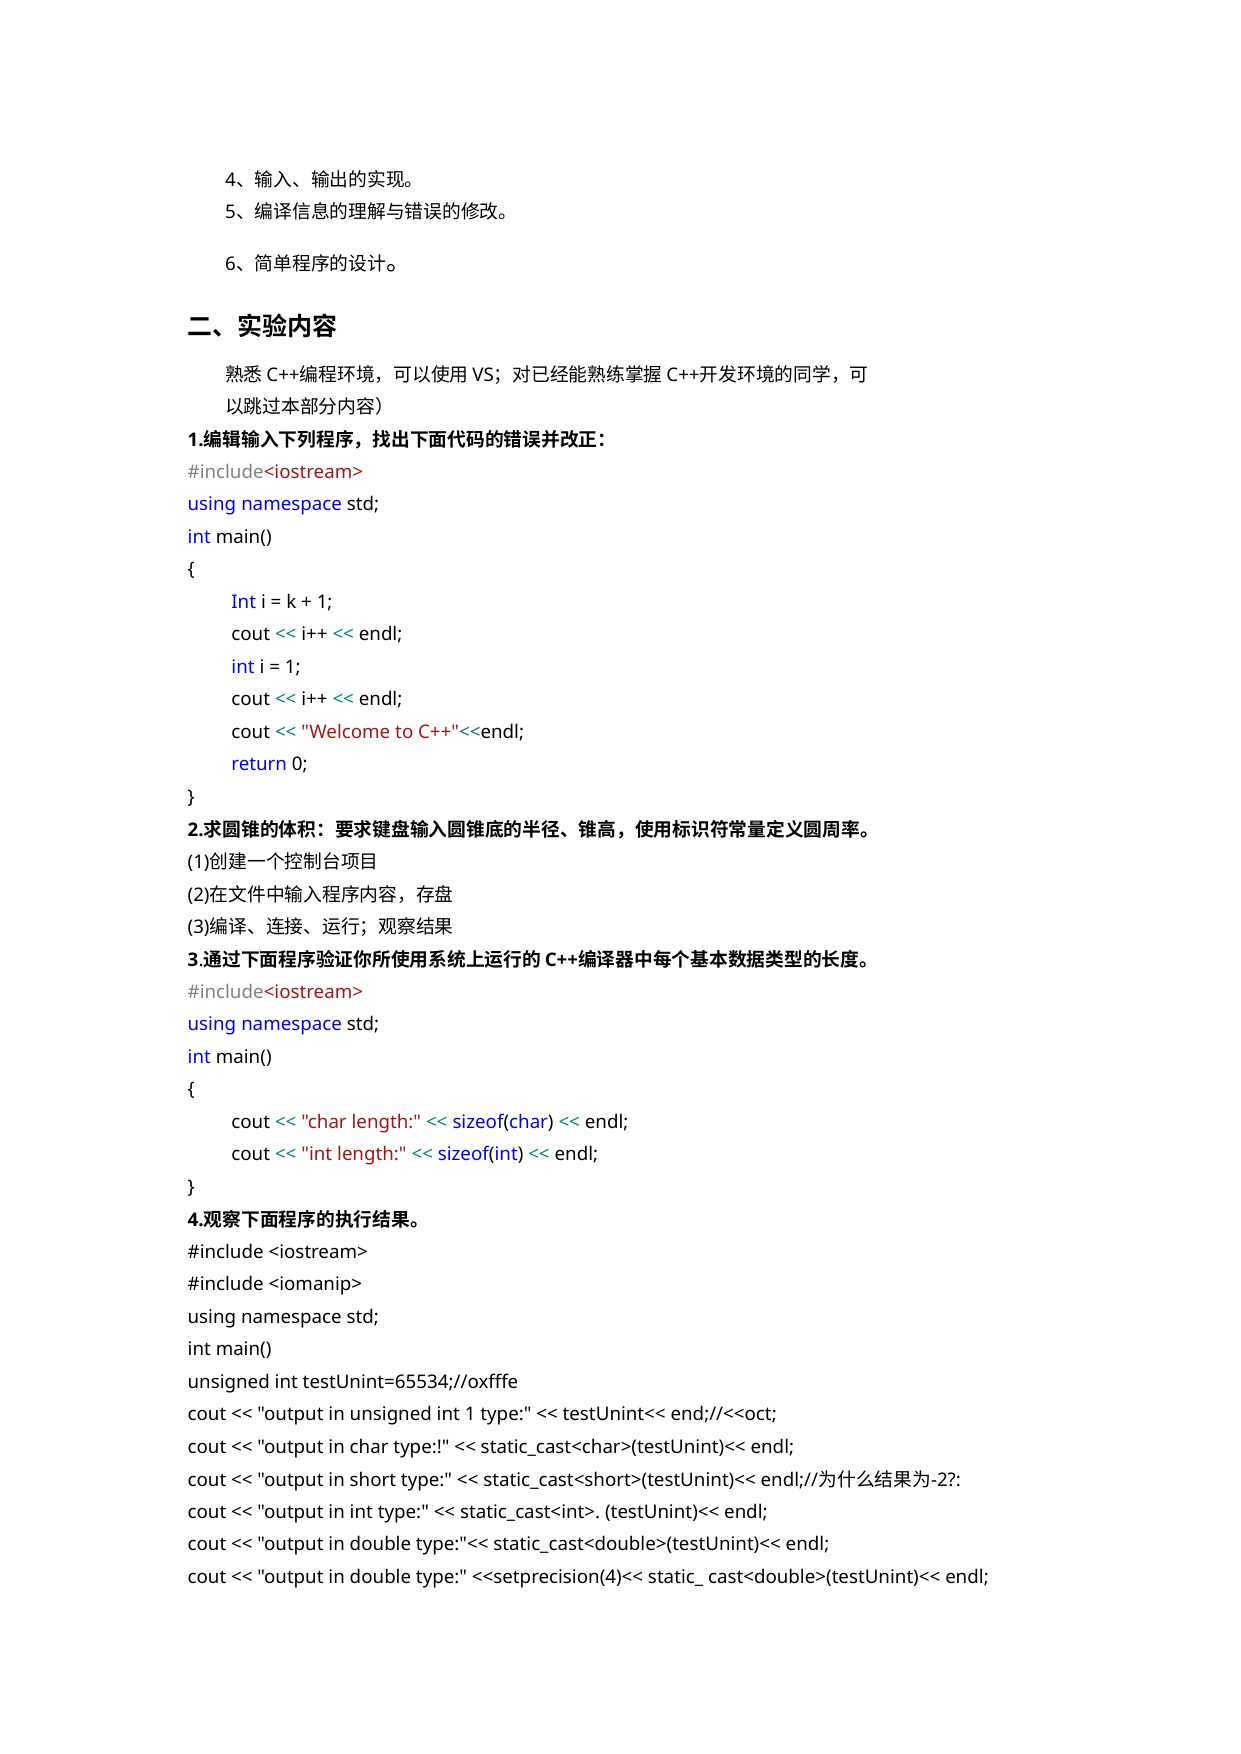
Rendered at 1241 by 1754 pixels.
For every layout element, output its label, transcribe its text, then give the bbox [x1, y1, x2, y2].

text int main() [187, 1332, 1053, 1364]
text cout << "output in double type:"<< static_cast<double>(testUnint)<< endl; [187, 1527, 1053, 1559]
text 6、简单程序的设计。 [187, 227, 1053, 292]
text 二、实验内容 [187, 292, 1053, 357]
text int main() [187, 1039, 1053, 1072]
text 1.编辑输入下列程序，找出下面代码的错误并改正： [187, 422, 1053, 454]
text 4.观察下面程序的执行结果。 [187, 1202, 1053, 1234]
text cout << i++ << endl; [187, 617, 1053, 649]
text #include <iomanip> [187, 1267, 1053, 1299]
text int main() [187, 519, 1053, 552]
text 以跳过本部分内容） [187, 389, 1053, 422]
text cout << "output in char type:!" << static_cast<char>(testUnint)<< endl; [187, 1429, 1053, 1462]
text using namespace std; [187, 1007, 1053, 1039]
text (1)创建一个控制台项目 [187, 844, 1053, 877]
text unsigned int testUnint=65534;//oxfffe [187, 1364, 1053, 1397]
text (2)在文件中输入程序内容，存盘 [187, 877, 1053, 909]
text #include <iostream> [187, 1234, 1053, 1267]
text cout << i++ << endl; [187, 682, 1053, 714]
text 2.求圆锥的体积：要求键盘输入圆锥底的半径、锥高，使用标识符常量定义圆周率。 [187, 812, 1053, 844]
text cout << "Welcome to C++"<<endl; [187, 714, 1053, 747]
text 4、输入、输出的实现。 [187, 162, 1053, 194]
text { [187, 552, 1053, 584]
text (3)编译、连接、运行；观察结果 [187, 909, 1053, 942]
text cout << "char length:" << sizeof(char) << endl; [187, 1104, 1053, 1137]
text { [187, 1072, 1053, 1104]
text cout << "output in double type:" <<setprecision(4)<< static_ cast<double>(testUnint)<< endl; [187, 1559, 1053, 1592]
text 3.通过下面程序验证你所使用系统上运行的C++编译器中每个基本数据类型的长度。 [187, 942, 1053, 974]
text Int i = k + 1; [187, 584, 1053, 617]
text 熟悉C++编程环境，可以使用VS；对已经能熟练掌握C++开发环境的同学，可 [187, 357, 1053, 389]
text using namespace std; [187, 1299, 1053, 1332]
text return 0; [187, 747, 1053, 779]
text using namespace std; [187, 487, 1053, 519]
text 5、编译信息的理解与错误的修改。 [187, 194, 1053, 227]
text cout << "output in short type:" << static_cast<short>(testUnint)<< endl;//为什么结果为-2?: [187, 1462, 1053, 1494]
text cout << "int length:" << sizeof(int) << endl; [187, 1137, 1053, 1169]
text #include<iostream> [187, 974, 1053, 1007]
text cout << "output in int type:" << static_cast<int>. (testUnint)<< endl; [187, 1494, 1053, 1527]
text } [187, 779, 1053, 812]
text cout << "output in unsigned int 1 type:" << testUnint<< end;//<<oct; [187, 1397, 1053, 1429]
text } [187, 1169, 1053, 1202]
text #include<iostream> [187, 454, 1053, 487]
text int i = 1; [187, 649, 1053, 682]
